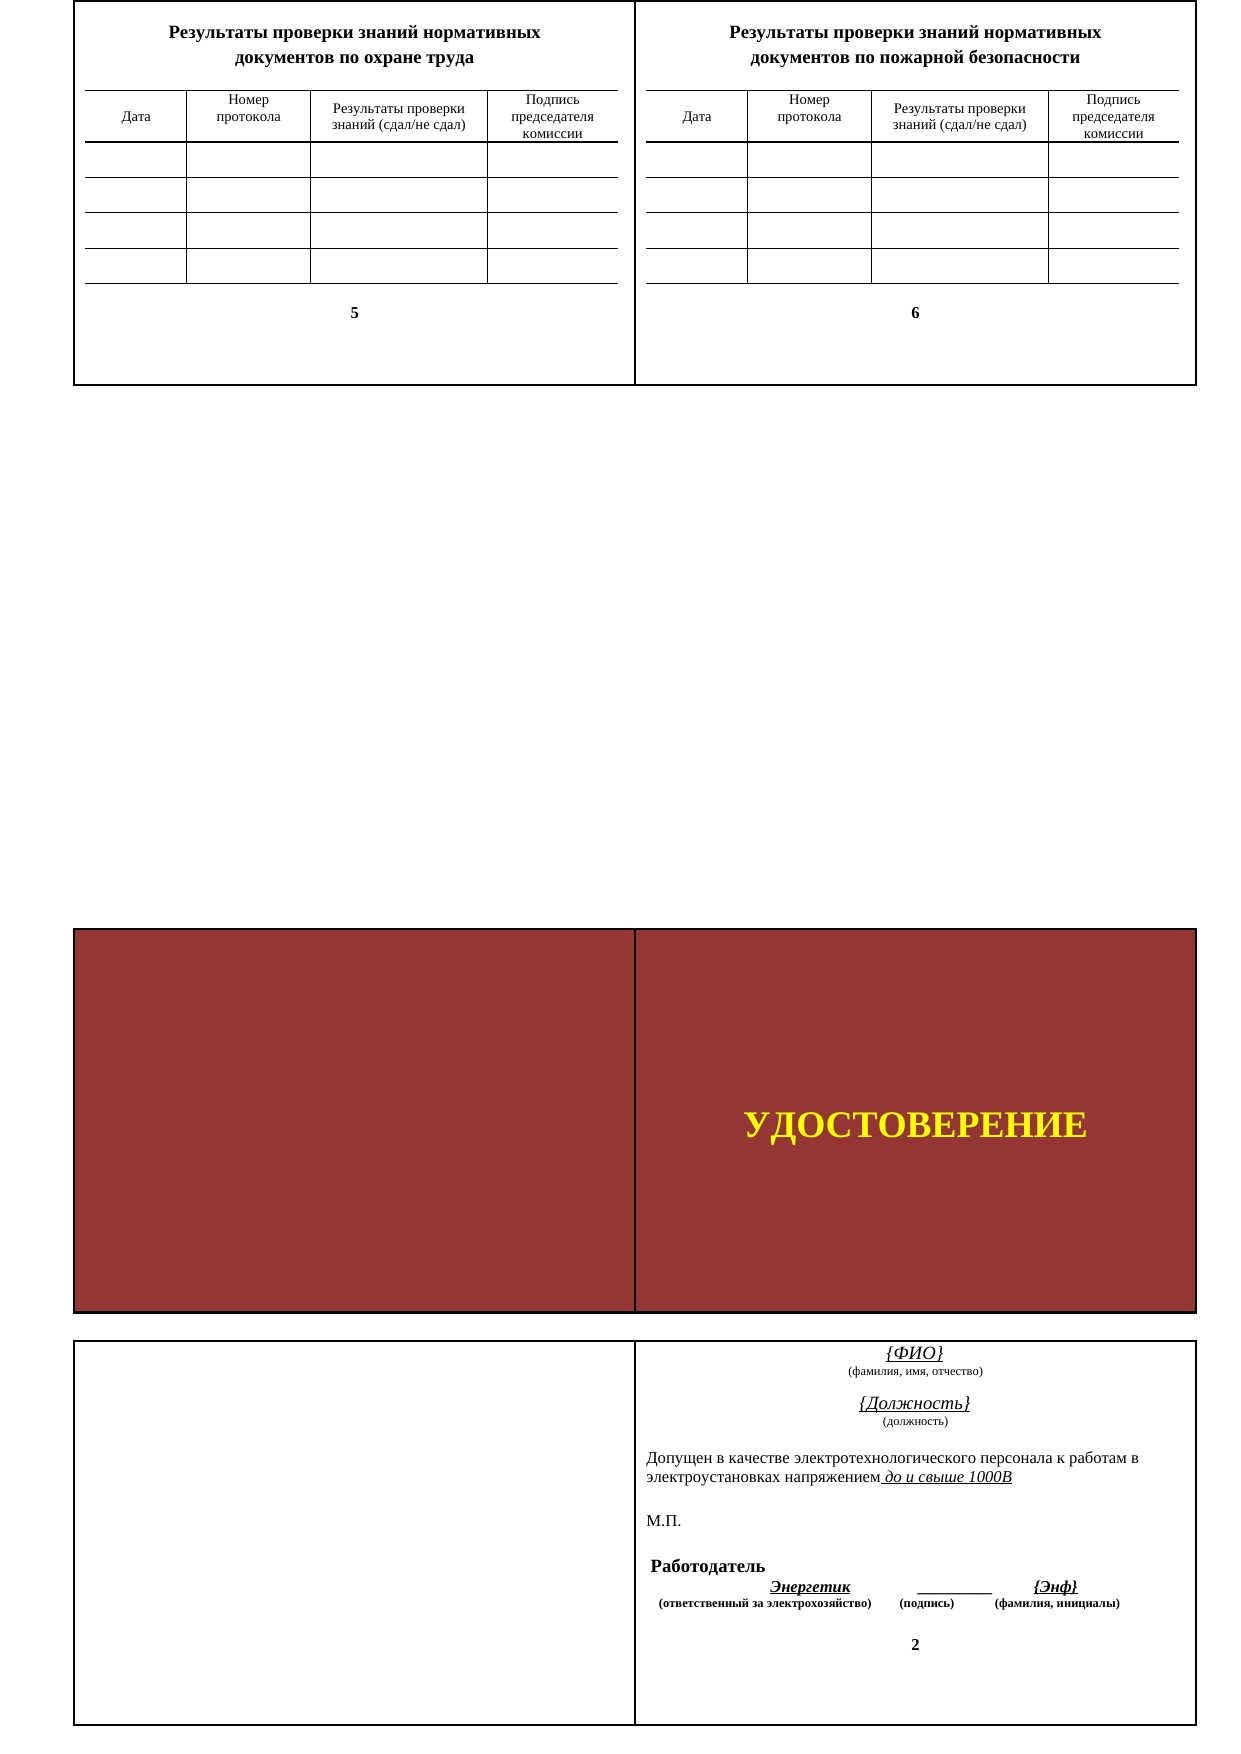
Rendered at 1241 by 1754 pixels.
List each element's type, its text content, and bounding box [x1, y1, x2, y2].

table_header УДОСТОВЕРЕНИЕ [636, 930, 1195, 1311]
table_header [75, 930, 634, 1311]
table_header Результаты проверки знаний нормативных документов по охране труда 5 [75, 2, 634, 384]
table_header {ФИО} (фамилия, имя, отчество) {Должность} (должность) Допущен в качестве электротехнологического персонала к работам в электроустановках напряжением до и свыше 1000В М.П. Работодатель Энергетик _________ {Энф} (ответственный за электрохозяйство) (подпись) (фамилия, инициалы) 2 [636, 1342, 1195, 1724]
table_header [75, 1342, 634, 1724]
table_header Результаты проверки знаний нормативных документов по пожарной безопасности 6 [636, 2, 1195, 384]
